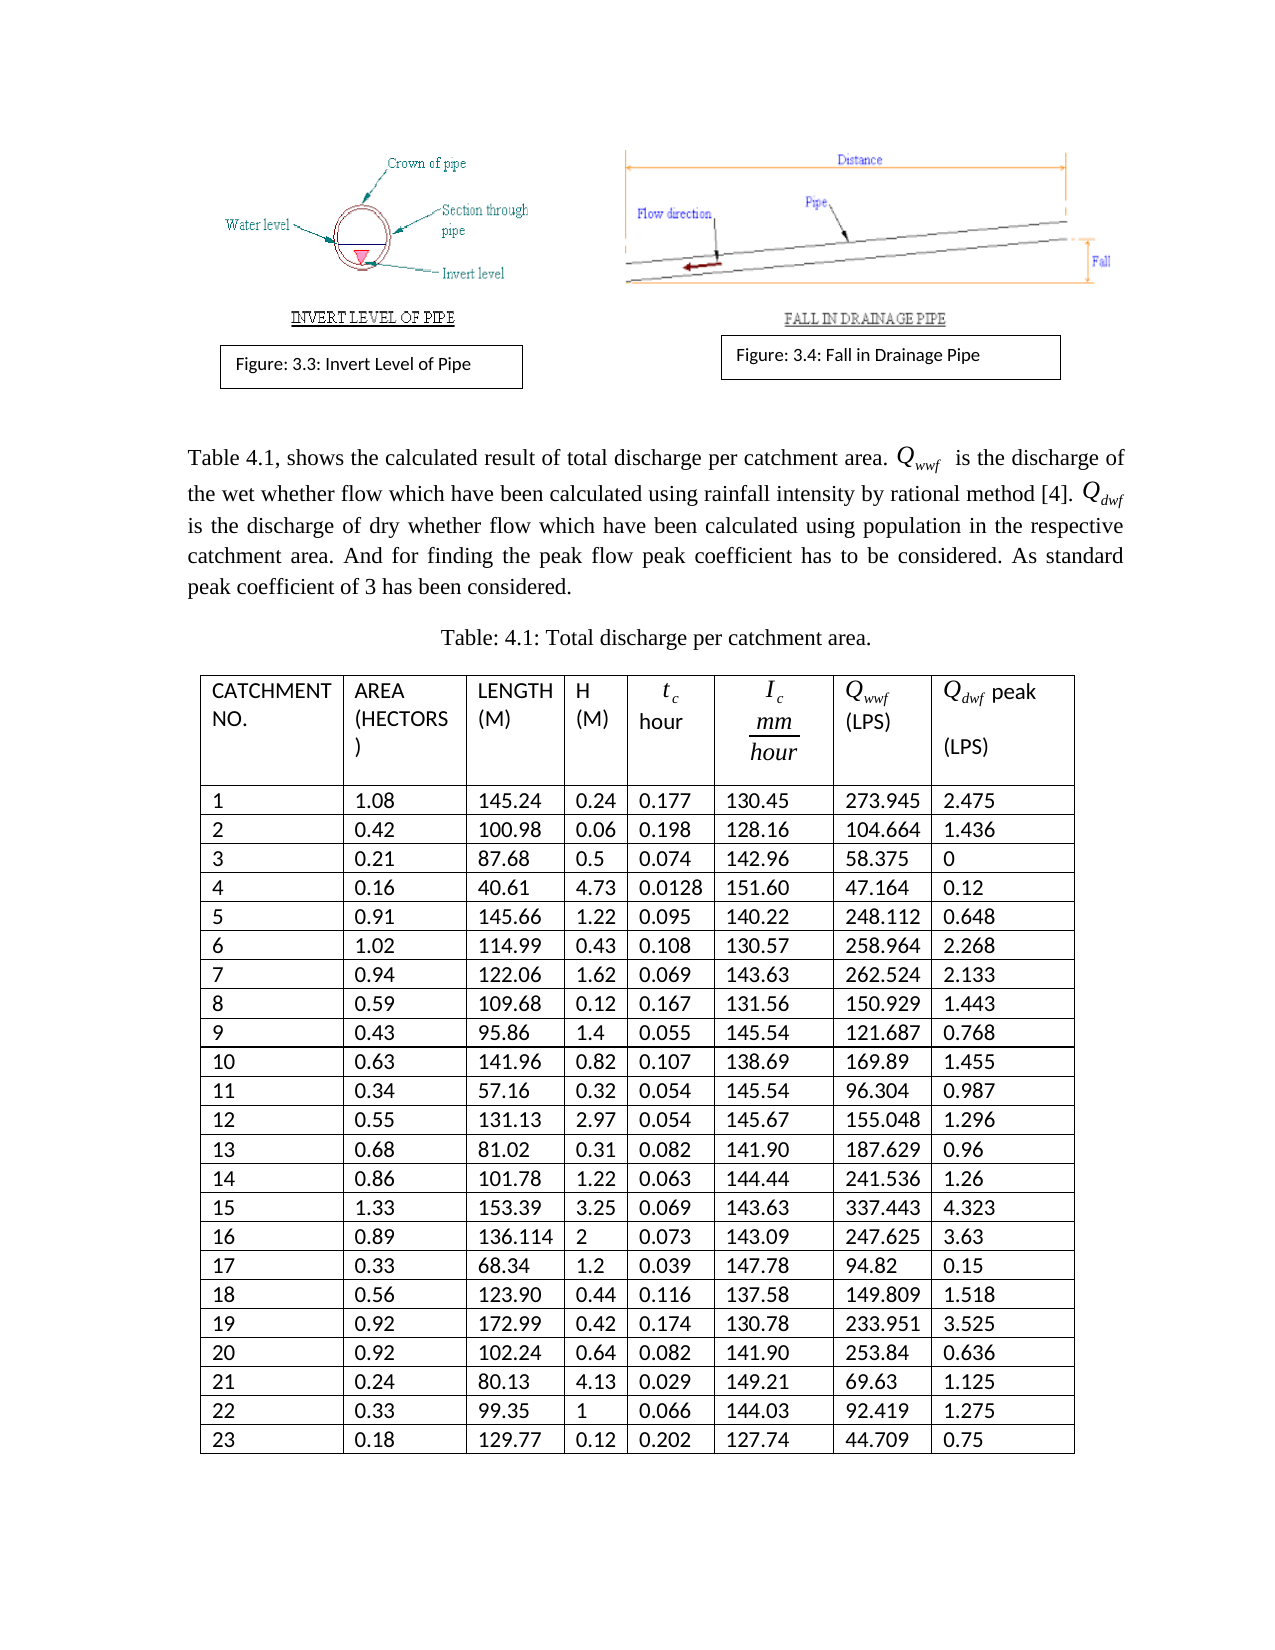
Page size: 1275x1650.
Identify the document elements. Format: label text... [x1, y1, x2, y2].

table_cell 1.22 [565, 1164, 627, 1192]
table_header AREA (HECTORS) [344, 676, 466, 785]
table_cell 11 [201, 1077, 343, 1104]
table_cell 19 [201, 1309, 343, 1337]
table_cell 123.90 [467, 1280, 564, 1308]
table_cell 40.61 [467, 873, 564, 901]
table_cell 2.97 [565, 1106, 627, 1134]
table_cell 21 [201, 1367, 343, 1395]
table_cell 102.24 [467, 1338, 564, 1366]
table_cell 5 [201, 902, 343, 930]
table_cell 80.13 [467, 1367, 564, 1395]
table_header LENGTH (M) [467, 676, 564, 785]
table_cell 2 [201, 815, 343, 843]
table_cell 151.60 [715, 873, 833, 901]
table_cell 1.62 [565, 960, 627, 988]
table_cell 253.84 [834, 1338, 931, 1366]
table_cell 130.57 [715, 931, 833, 959]
table_cell 1.08 [344, 786, 466, 814]
table_cell 104.664 [834, 815, 931, 843]
table_cell 44.709 [834, 1425, 931, 1453]
table_cell 0.116 [628, 1280, 714, 1308]
table_cell 1.4 [565, 1019, 627, 1046]
table_cell 169.89 [834, 1048, 931, 1076]
table_cell 16 [201, 1222, 343, 1250]
table_cell 141.90 [715, 1135, 833, 1163]
table_cell 0.89 [344, 1222, 466, 1250]
table_cell 1.02 [344, 931, 466, 959]
table_cell 114.99 [467, 931, 564, 959]
table_cell 1.518 [932, 1280, 1074, 1308]
table_header H (M) [565, 676, 627, 785]
table_cell 4.323 [932, 1193, 1074, 1221]
table_cell 0.21 [344, 844, 466, 872]
table_cell 0.12 [932, 873, 1074, 901]
table_cell 137.58 [715, 1280, 833, 1308]
table_cell 3.525 [932, 1309, 1074, 1337]
table_cell 8 [201, 989, 343, 1017]
table_cell 149.809 [834, 1280, 931, 1308]
table_cell 14 [201, 1164, 343, 1192]
table_cell 1.22 [565, 902, 627, 930]
table_cell 247.625 [834, 1222, 931, 1250]
table_cell 0.64 [565, 1338, 627, 1366]
table_cell 22 [201, 1396, 343, 1424]
table_cell 0.32 [565, 1077, 627, 1104]
table_cell 0.24 [565, 786, 627, 814]
table_cell 2.133 [932, 960, 1074, 988]
table_cell 262.524 [834, 960, 931, 988]
table_cell 96.304 [834, 1077, 931, 1104]
table_cell 15 [201, 1193, 343, 1221]
table_cell 122.06 [467, 960, 564, 988]
table_cell 1.2 [565, 1251, 627, 1279]
table_cell 131.56 [715, 989, 833, 1017]
table_cell 155.048 [834, 1106, 931, 1134]
table_cell 142.96 [715, 844, 833, 872]
table_cell 145.67 [715, 1106, 833, 1134]
table_cell 81.02 [467, 1135, 564, 1163]
picture [625, 150, 1110, 327]
table_cell 187.629 [834, 1135, 931, 1163]
table_cell 0.0128 [628, 873, 714, 901]
table_cell 0.636 [932, 1338, 1074, 1366]
table_cell 100.98 [467, 815, 564, 843]
table_cell 0.054 [628, 1077, 714, 1104]
table_cell 138.69 [715, 1048, 833, 1076]
table_cell 92.419 [834, 1396, 931, 1424]
table_cell 17 [201, 1251, 343, 1279]
table_cell 1.436 [932, 815, 1074, 843]
table_cell 3.25 [565, 1193, 627, 1221]
table_header (LPS) [834, 676, 931, 785]
table_cell 95.86 [467, 1019, 564, 1046]
table_cell 141.90 [715, 1338, 833, 1366]
table_cell 0.06 [565, 815, 627, 843]
table_cell 1.296 [932, 1106, 1074, 1134]
table_cell 0.108 [628, 931, 714, 959]
table_cell 0.198 [628, 815, 714, 843]
table_cell 144.44 [715, 1164, 833, 1192]
table_cell 0.24 [344, 1367, 466, 1395]
table_cell 0.095 [628, 902, 714, 930]
table_cell 0.082 [628, 1338, 714, 1366]
table_cell 0.34 [344, 1077, 466, 1104]
table_cell 121.687 [834, 1019, 931, 1046]
table_cell 0.59 [344, 989, 466, 1017]
table_cell 337.443 [834, 1193, 931, 1221]
table_cell 1.455 [932, 1048, 1074, 1076]
table_cell 0.44 [565, 1280, 627, 1308]
table_cell 145.54 [715, 1019, 833, 1046]
table_cell 145.24 [467, 786, 564, 814]
table_cell 0.107 [628, 1048, 714, 1076]
table_cell 127.74 [715, 1425, 833, 1453]
table_cell 153.39 [467, 1193, 564, 1221]
table_cell 99.35 [467, 1396, 564, 1424]
table_cell 6 [201, 931, 343, 959]
table_cell 1.125 [932, 1367, 1074, 1395]
table_cell 1.26 [932, 1164, 1074, 1192]
table_cell 0.039 [628, 1251, 714, 1279]
table_cell 0.92 [344, 1338, 466, 1366]
table_cell 0.15 [932, 1251, 1074, 1279]
table_cell 0.167 [628, 989, 714, 1017]
table_cell 136.114 [467, 1222, 564, 1250]
table_cell 147.78 [715, 1251, 833, 1279]
table_cell 1.443 [932, 989, 1074, 1017]
table_cell 273.945 [834, 786, 931, 814]
table_cell 69.63 [834, 1367, 931, 1395]
table_cell 0.82 [565, 1048, 627, 1076]
table_cell 10 [201, 1048, 343, 1076]
table_cell 143.09 [715, 1222, 833, 1250]
table_cell 0.074 [628, 844, 714, 872]
table_cell 149.21 [715, 1367, 833, 1395]
table_cell 0.069 [628, 960, 714, 988]
table_cell 0.054 [628, 1106, 714, 1134]
table_cell 2 [565, 1222, 627, 1250]
table_cell 1 [565, 1396, 627, 1424]
table_cell 0.18 [344, 1425, 466, 1453]
table_cell 0.768 [932, 1019, 1074, 1046]
text Table: 4.1: Total discharge per catchment area. [187, 624, 1125, 650]
table_cell 145.54 [715, 1077, 833, 1104]
table_cell 58.375 [834, 844, 931, 872]
table_header CATCHMENT NO. [201, 676, 343, 785]
table_cell 0.43 [344, 1019, 466, 1046]
table_cell 20 [201, 1338, 343, 1366]
table_cell 0.029 [628, 1367, 714, 1395]
table_cell 12 [201, 1106, 343, 1134]
table_cell 9 [201, 1019, 343, 1046]
table_cell 0.55 [344, 1106, 466, 1134]
table_cell 0.33 [344, 1396, 466, 1424]
table_cell 0.073 [628, 1222, 714, 1250]
table_cell 0.174 [628, 1309, 714, 1337]
table_cell 0.12 [565, 989, 627, 1017]
table_cell 0.43 [565, 931, 627, 959]
table_header [715, 676, 833, 785]
table_cell 0.91 [344, 902, 466, 930]
table_cell 0.42 [565, 1309, 627, 1337]
table_cell 2.268 [932, 931, 1074, 959]
table_cell 0.063 [628, 1164, 714, 1192]
table_cell 150.929 [834, 989, 931, 1017]
table_cell 0.16 [344, 873, 466, 901]
table_cell 87.68 [467, 844, 564, 872]
table_cell 13 [201, 1135, 343, 1163]
table_cell 0.066 [628, 1396, 714, 1424]
table_cell 47.164 [834, 873, 931, 901]
table_cell 0.069 [628, 1193, 714, 1221]
table_cell 129.77 [467, 1425, 564, 1453]
table_cell 0.92 [344, 1309, 466, 1337]
table_cell 140.22 [715, 902, 833, 930]
table_cell 0.96 [932, 1135, 1074, 1163]
table_cell 101.78 [467, 1164, 564, 1192]
table_cell 0.648 [932, 902, 1074, 930]
table_cell 1.275 [932, 1396, 1074, 1424]
table_cell 0.202 [628, 1425, 714, 1453]
table_cell 3 [201, 844, 343, 872]
table_cell 18 [201, 1280, 343, 1308]
table_cell 4.73 [565, 873, 627, 901]
table_cell 248.112 [834, 902, 931, 930]
table_cell 0.5 [565, 844, 627, 872]
table_cell 241.536 [834, 1164, 931, 1192]
table_cell 131.13 [467, 1106, 564, 1134]
table_cell 143.63 [715, 1193, 833, 1221]
table_cell 128.16 [715, 815, 833, 843]
table_cell 57.16 [467, 1077, 564, 1104]
picture [225, 157, 528, 327]
table_cell 143.63 [715, 960, 833, 988]
table_cell 1.33 [344, 1193, 466, 1221]
table_cell 0 [932, 844, 1074, 872]
table_cell 0.68 [344, 1135, 466, 1163]
table_cell 94.82 [834, 1251, 931, 1279]
table_cell 0.56 [344, 1280, 466, 1308]
table_cell 0.33 [344, 1251, 466, 1279]
table_cell 0.177 [628, 786, 714, 814]
table_cell 0.63 [344, 1048, 466, 1076]
table_cell 2.475 [932, 786, 1074, 814]
table_cell 4 [201, 873, 343, 901]
table_cell 0.75 [932, 1425, 1074, 1453]
table_cell 233.951 [834, 1309, 931, 1337]
table_cell 172.99 [467, 1309, 564, 1337]
table_header hour [628, 676, 714, 785]
table_cell 145.66 [467, 902, 564, 930]
table_cell 130.78 [715, 1309, 833, 1337]
table_cell 1 [201, 786, 343, 814]
table_cell 109.68 [467, 989, 564, 1017]
table_cell 0.31 [565, 1135, 627, 1163]
table_header peak (LPS) [932, 676, 1074, 785]
table_cell 0.987 [932, 1077, 1074, 1104]
table_cell 3.63 [932, 1222, 1074, 1250]
table_cell 4.13 [565, 1367, 627, 1395]
table_cell 68.34 [467, 1251, 564, 1279]
table_cell 0.94 [344, 960, 466, 988]
table_cell 0.42 [344, 815, 466, 843]
table_cell 7 [201, 960, 343, 988]
text Table 4.1, shows the calculated result of total discharge per catchment area. is the discharge of the wet whether flow which have been calculated using rainfall intensity by rational method [4]. is the discharge of dry whether flow which have been calculated using population in the respective catchment area. And for finding the peak flow peak coefficient has to be considered. As standard peak coefficient of 3 has been considered. [187, 442, 1125, 599]
table_cell 144.03 [715, 1396, 833, 1424]
table_cell 23 [201, 1425, 343, 1453]
table_cell 130.45 [715, 786, 833, 814]
table_cell 0.082 [628, 1135, 714, 1163]
table_cell 0.055 [628, 1019, 714, 1046]
table_cell 141.96 [467, 1048, 564, 1076]
table_cell 0.86 [344, 1164, 466, 1192]
table_cell 0.12 [565, 1425, 627, 1453]
table_cell 258.964 [834, 931, 931, 959]
